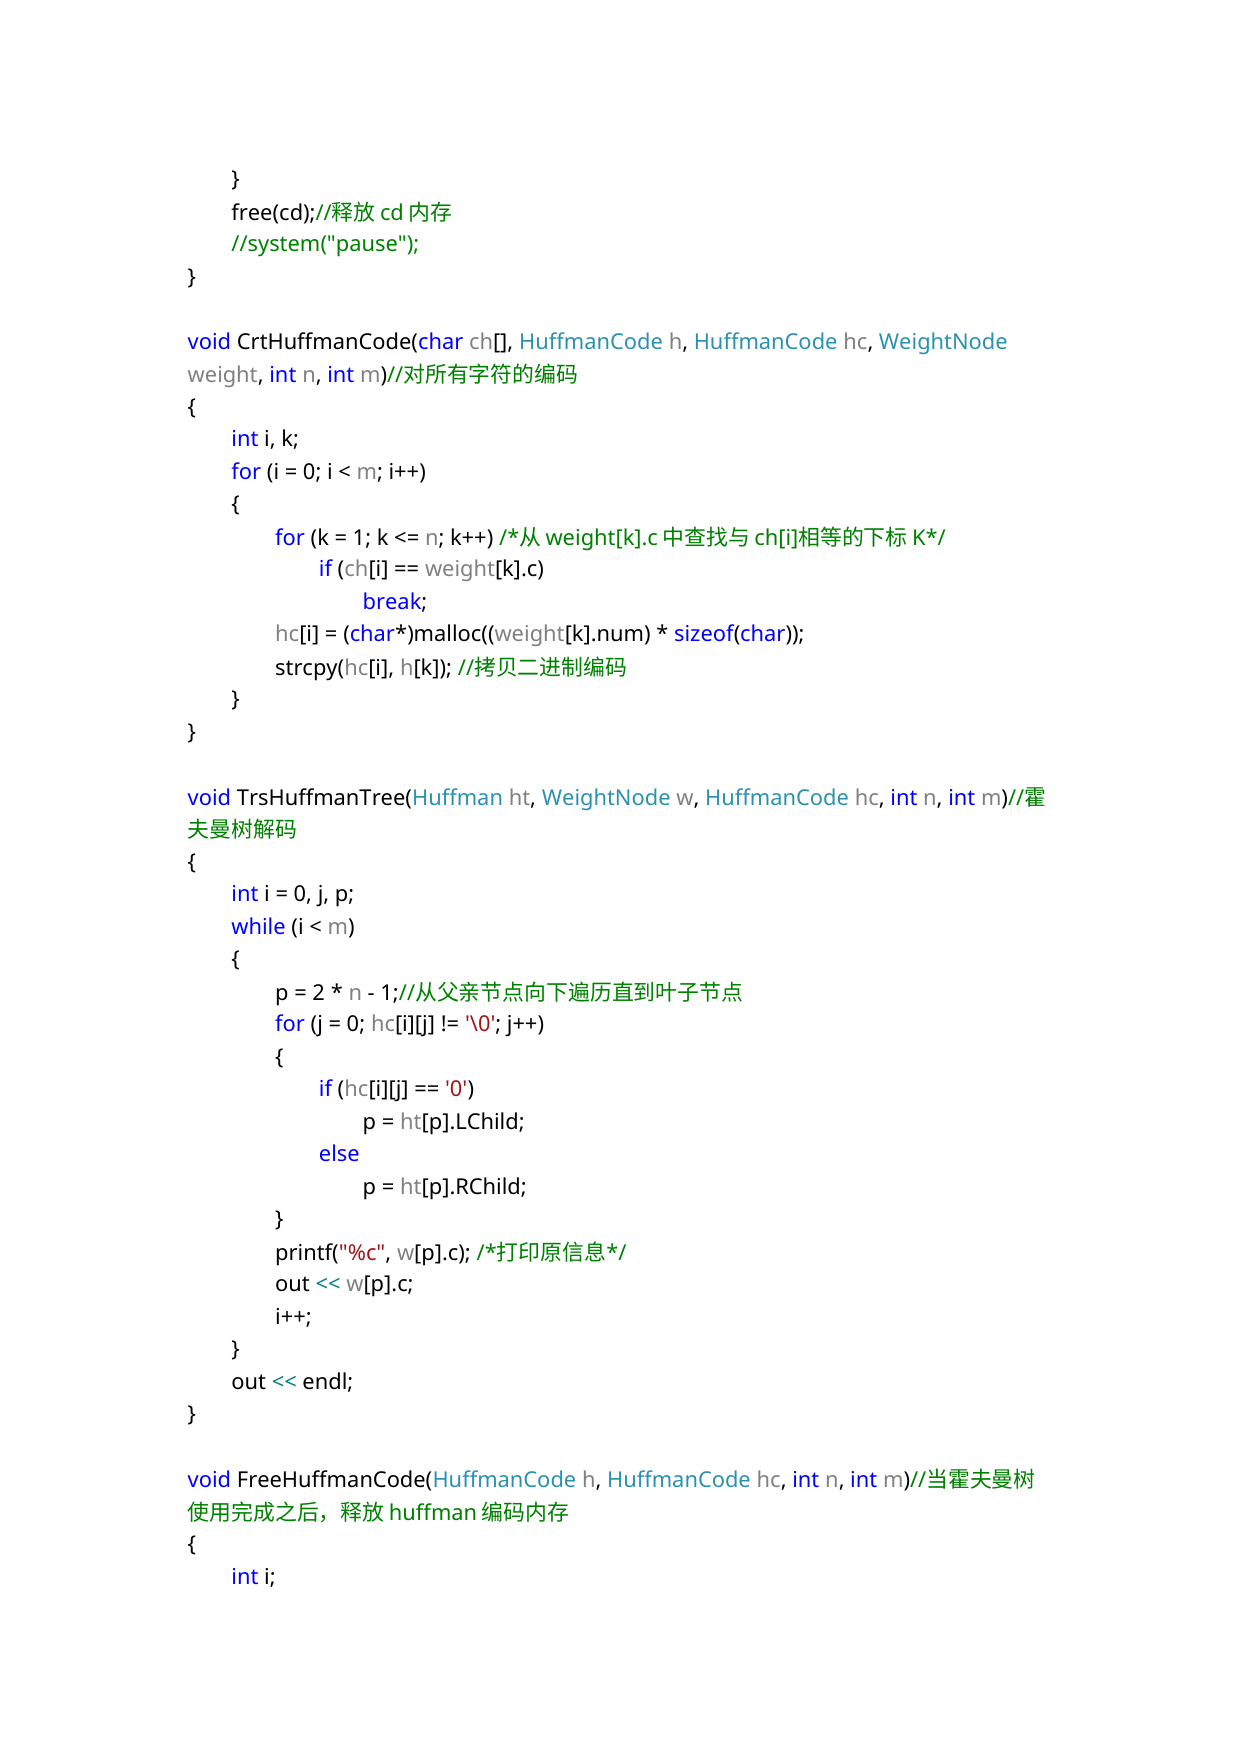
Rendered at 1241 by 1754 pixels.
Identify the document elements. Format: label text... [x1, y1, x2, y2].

text } [187, 1397, 1053, 1429]
text p = ht[p].RChild; [187, 1169, 1053, 1202]
text void TrsHuffmanTree(Huffman ht, WeightNode w, HuffmanCode hc, int n, int m)//霍夫曼树解码 [187, 779, 1053, 844]
text while (i < m) [187, 909, 1053, 942]
text int i = 0, j, p; [187, 877, 1053, 909]
text free(cd);//释放cd内存 [187, 194, 1053, 227]
text if (hc[i][j] == '0') [187, 1072, 1053, 1104]
text out << endl; [187, 1364, 1053, 1397]
text for (i = 0; i < m; i++) [187, 454, 1053, 487]
text } [187, 259, 1053, 292]
text for (j = 0; hc[i][j] != '\0'; j++) [187, 1007, 1053, 1039]
text p = 2 * n - 1;//从父亲节点向下遍历直到叶子节点 [187, 974, 1053, 1007]
text //system("pause"); [187, 227, 1053, 259]
text } [187, 714, 1053, 747]
text strcpy(hc[i], h[k]); //拷贝二进制编码 [187, 649, 1053, 682]
text out << w[p].c; [187, 1267, 1053, 1299]
text hc[i] = (char*)malloc((weight[k].num) * sizeof(char)); [187, 617, 1053, 649]
text } [187, 1332, 1053, 1364]
text if (ch[i] == weight[k].c) [187, 552, 1053, 584]
text i++; [187, 1299, 1053, 1332]
text break; [187, 584, 1053, 617]
text for (k = 1; k <= n; k++) /*从weight[k].c中查找与ch[i]相等的下标K*/ [187, 519, 1053, 552]
text else [187, 1137, 1053, 1169]
text { [187, 1527, 1053, 1559]
text void CrtHuffmanCode(char ch[], HuffmanCode h, HuffmanCode hc, WeightNode weight, int n, int m)//对所有字符的编码 [187, 324, 1053, 389]
text { [187, 1039, 1053, 1072]
text printf("%c", w[p].c); /*打印原信息*/ [187, 1234, 1053, 1267]
text { [187, 389, 1053, 422]
text } [187, 1202, 1053, 1234]
text int i, k; [187, 422, 1053, 454]
text { [187, 844, 1053, 877]
text int i; [187, 1559, 1053, 1592]
text } [187, 682, 1053, 714]
text { [187, 942, 1053, 974]
text p = ht[p].LChild; [187, 1104, 1053, 1137]
text } [187, 162, 1053, 194]
text void FreeHuffmanCode(HuffmanCode h, HuffmanCode hc, int n, int m)//当霍夫曼树使用完成之后，释放huffman编码内存 [187, 1462, 1053, 1527]
text { [187, 487, 1053, 519]
